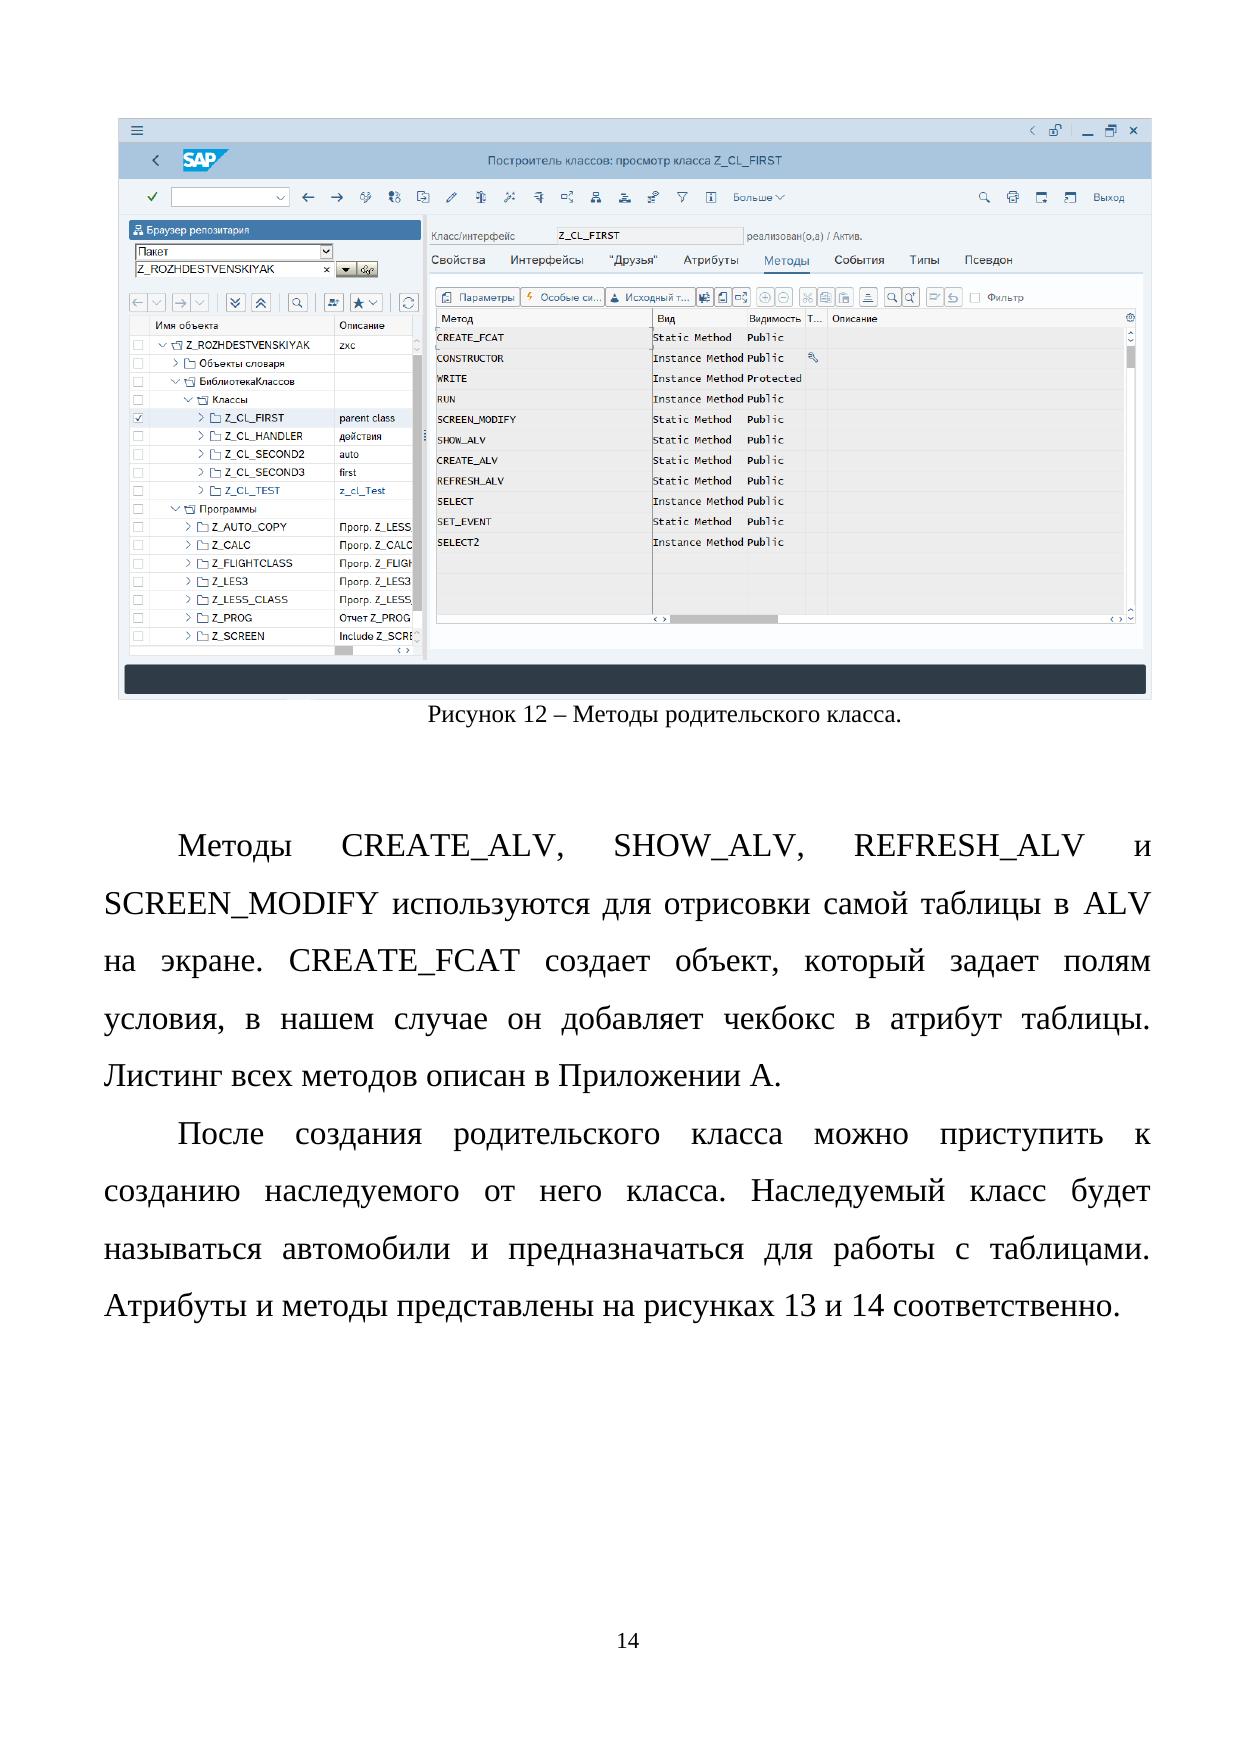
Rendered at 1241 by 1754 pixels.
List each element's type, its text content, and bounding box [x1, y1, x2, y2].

picture [118, 118, 1152, 700]
text После создания родительского класса можно приступить к созданию наследуемого от него класса. Наследуемый класс будет называться автомобили и предназначаться для работы с таблицами. Атрибуты и методы представлены на рисунках 13 и 14 соответственно. [103, 1113, 1152, 1324]
text Рисунок 12 – Методы родительского класса. [103, 699, 1152, 728]
text Методы CREATE_ALV, SHOW_ALV, REFRESH_ALV и SCREEN_MODIFY используются для отрисовки самой таблицы в ALV на экране. CREATE_FCAT создает объект, который задает полям условия, в нашем случае он добавляет чекбокс в атрибут таблицы. Листинг всех методов описан в Приложении А. [103, 825, 1152, 1094]
